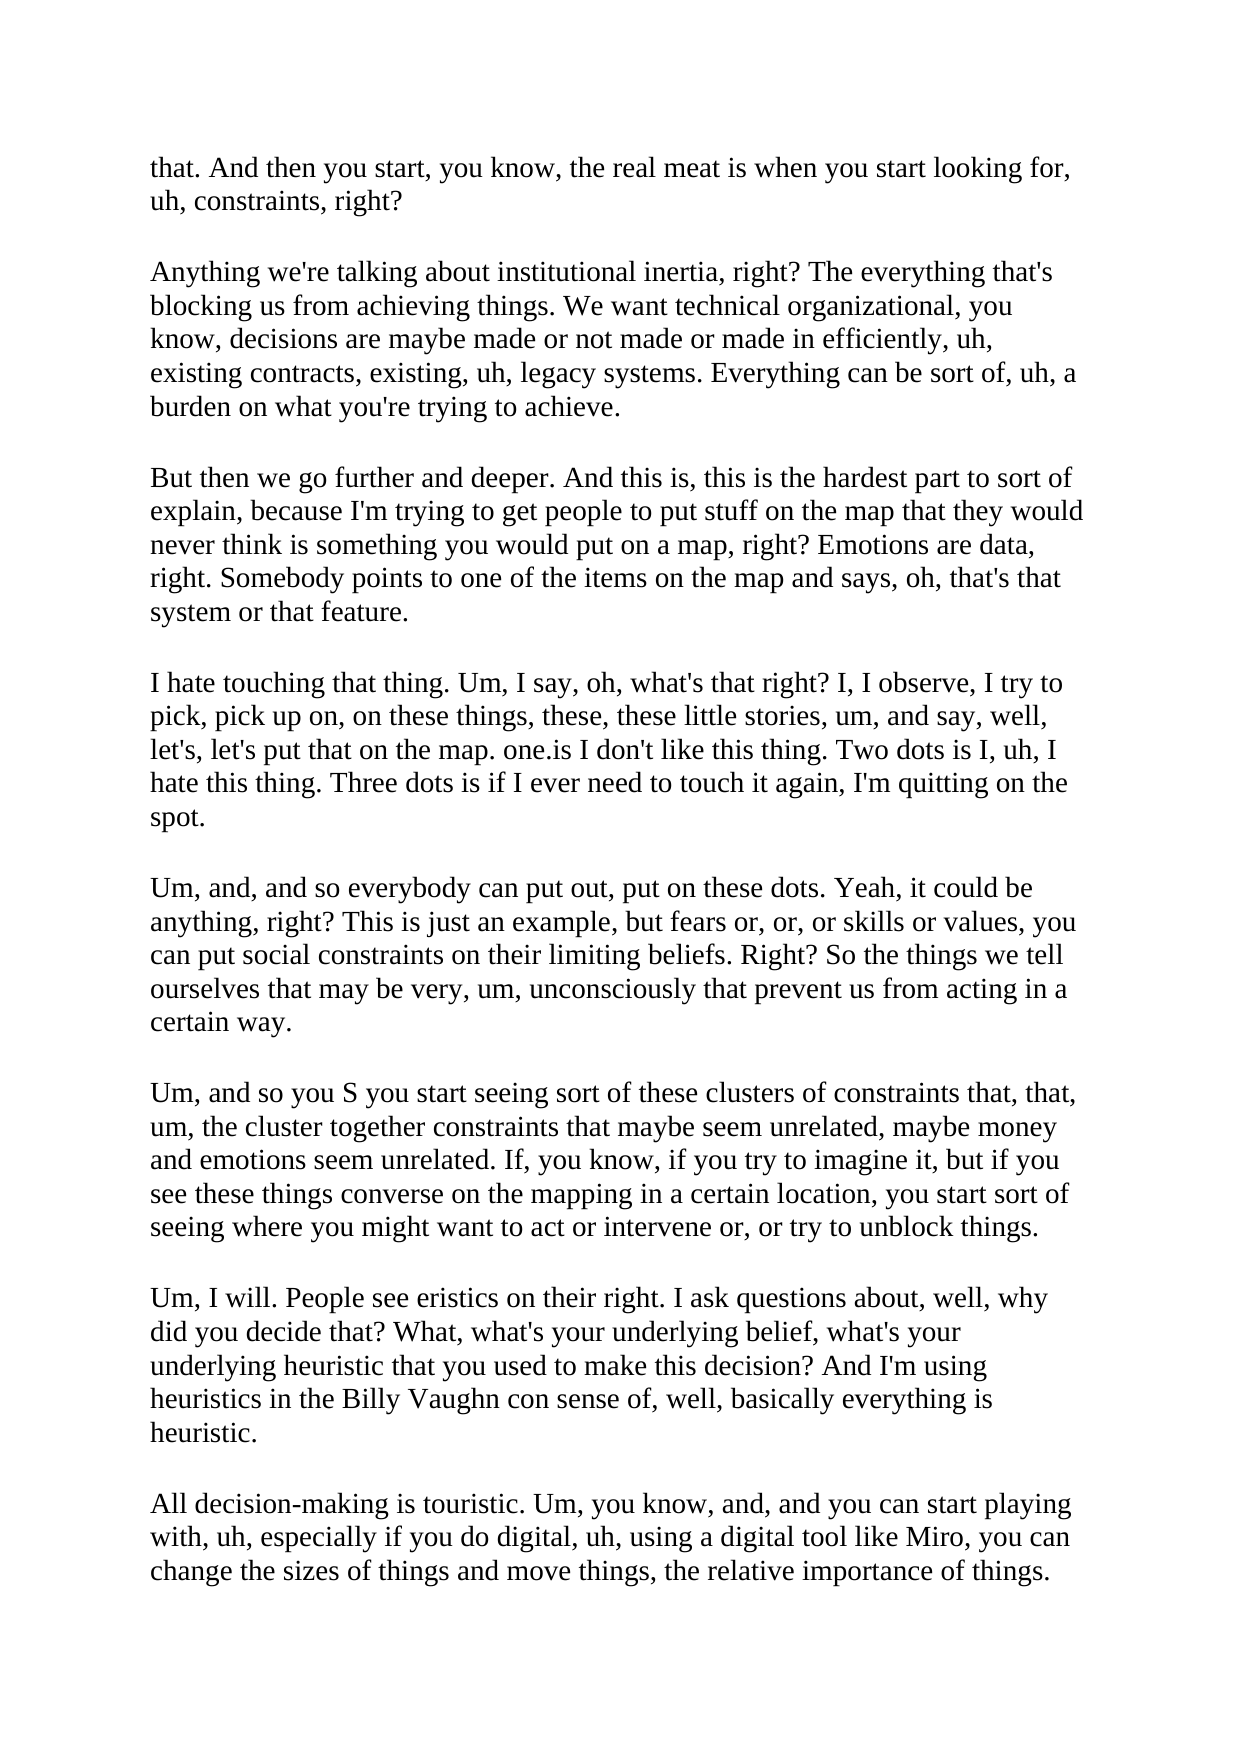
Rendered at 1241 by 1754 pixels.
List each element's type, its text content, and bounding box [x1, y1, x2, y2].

text But then we go further and deeper. And this is, this is the hardest part to sort of explain, because I'm trying to get people to put stuff on the map that they would never think is something you would put on a map, right? Emotions are data, right. Somebody points to one of the items on the map and says, oh, that's that system or that feature. [150, 460, 1090, 627]
text Um, I will. People see eristics on their right. I ask questions about, well, why did you decide that? What, what's your underlying belief, what's your underlying heuristic that you used to make this decision? And I'm using heuristics in the Billy Vaughn con sense of, well, basically everything is heuristic. [150, 1281, 1090, 1448]
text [150, 1486, 1090, 1586]
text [150, 150, 1090, 217]
text Um, and, and so everybody can put out, put on these dots. Yeah, it could be anything, right? This is just an example, but fears or, or, or skills or values, you can put social constraints on their limiting beliefs. Right? So the things we tell ourselves that may be very, um, unconsciously that prevent us from acting in a certain way. [150, 870, 1090, 1038]
text Anything we're talking about institutional inertia, right? The everything that's blocking us from achieving things. We want technical organizational, you know, decisions are maybe made or not made or made in efficiently, uh, existing contracts, existing, uh, legacy systems. Everything can be sort of, uh, a burden on what you're trying to achieve. [150, 254, 1090, 422]
text I hate touching that thing. Um, I say, oh, what's that right? I, I observe, I try to pick, pick up on, on these things, these, these little stories, um, and say, well, let's, let's put that on the map. one.is I don't like this thing. Two dots is I, uh, I hate this thing. Three dots is if I ever need to touch it again, I'm quitting on the spot. [150, 665, 1090, 833]
text Um, and so you S you start seeing sort of these clusters of constraints that, that, um, the cluster together constraints that maybe seem unrelated, maybe money and emotions seem unrelated. If, you know, if you try to imagine it, but if you see these things converse on the mapping in a certain location, you start sort of seeing where you might want to act or intervene or, or try to unblock things. [150, 1075, 1090, 1243]
